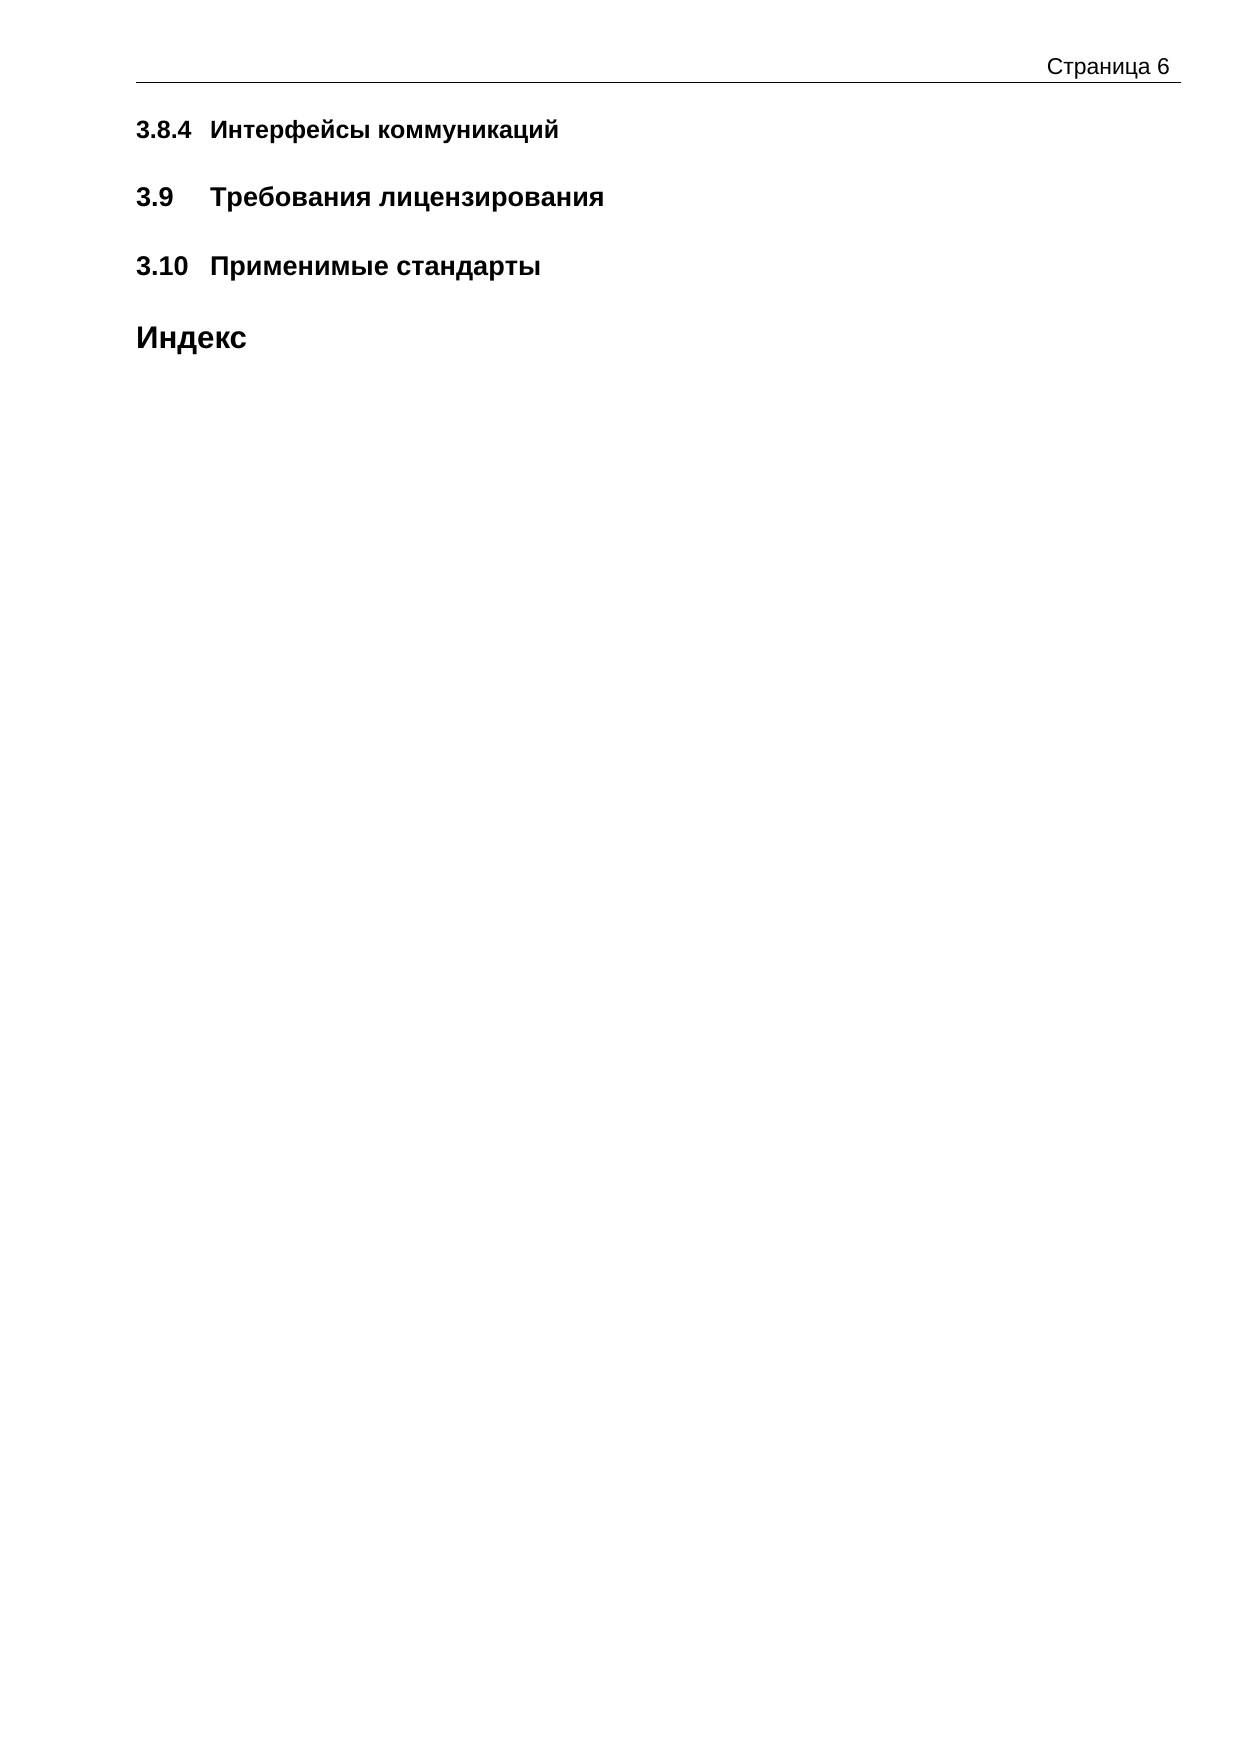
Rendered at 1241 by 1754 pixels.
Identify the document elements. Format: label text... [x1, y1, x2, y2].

subtitle Применимые стандарты [136, 250, 1181, 281]
subtitle Интерфейсы коммуникаций [136, 115, 1181, 144]
subtitle Индекс [136, 319, 1181, 355]
subtitle Требования лицензирования [136, 181, 1181, 213]
